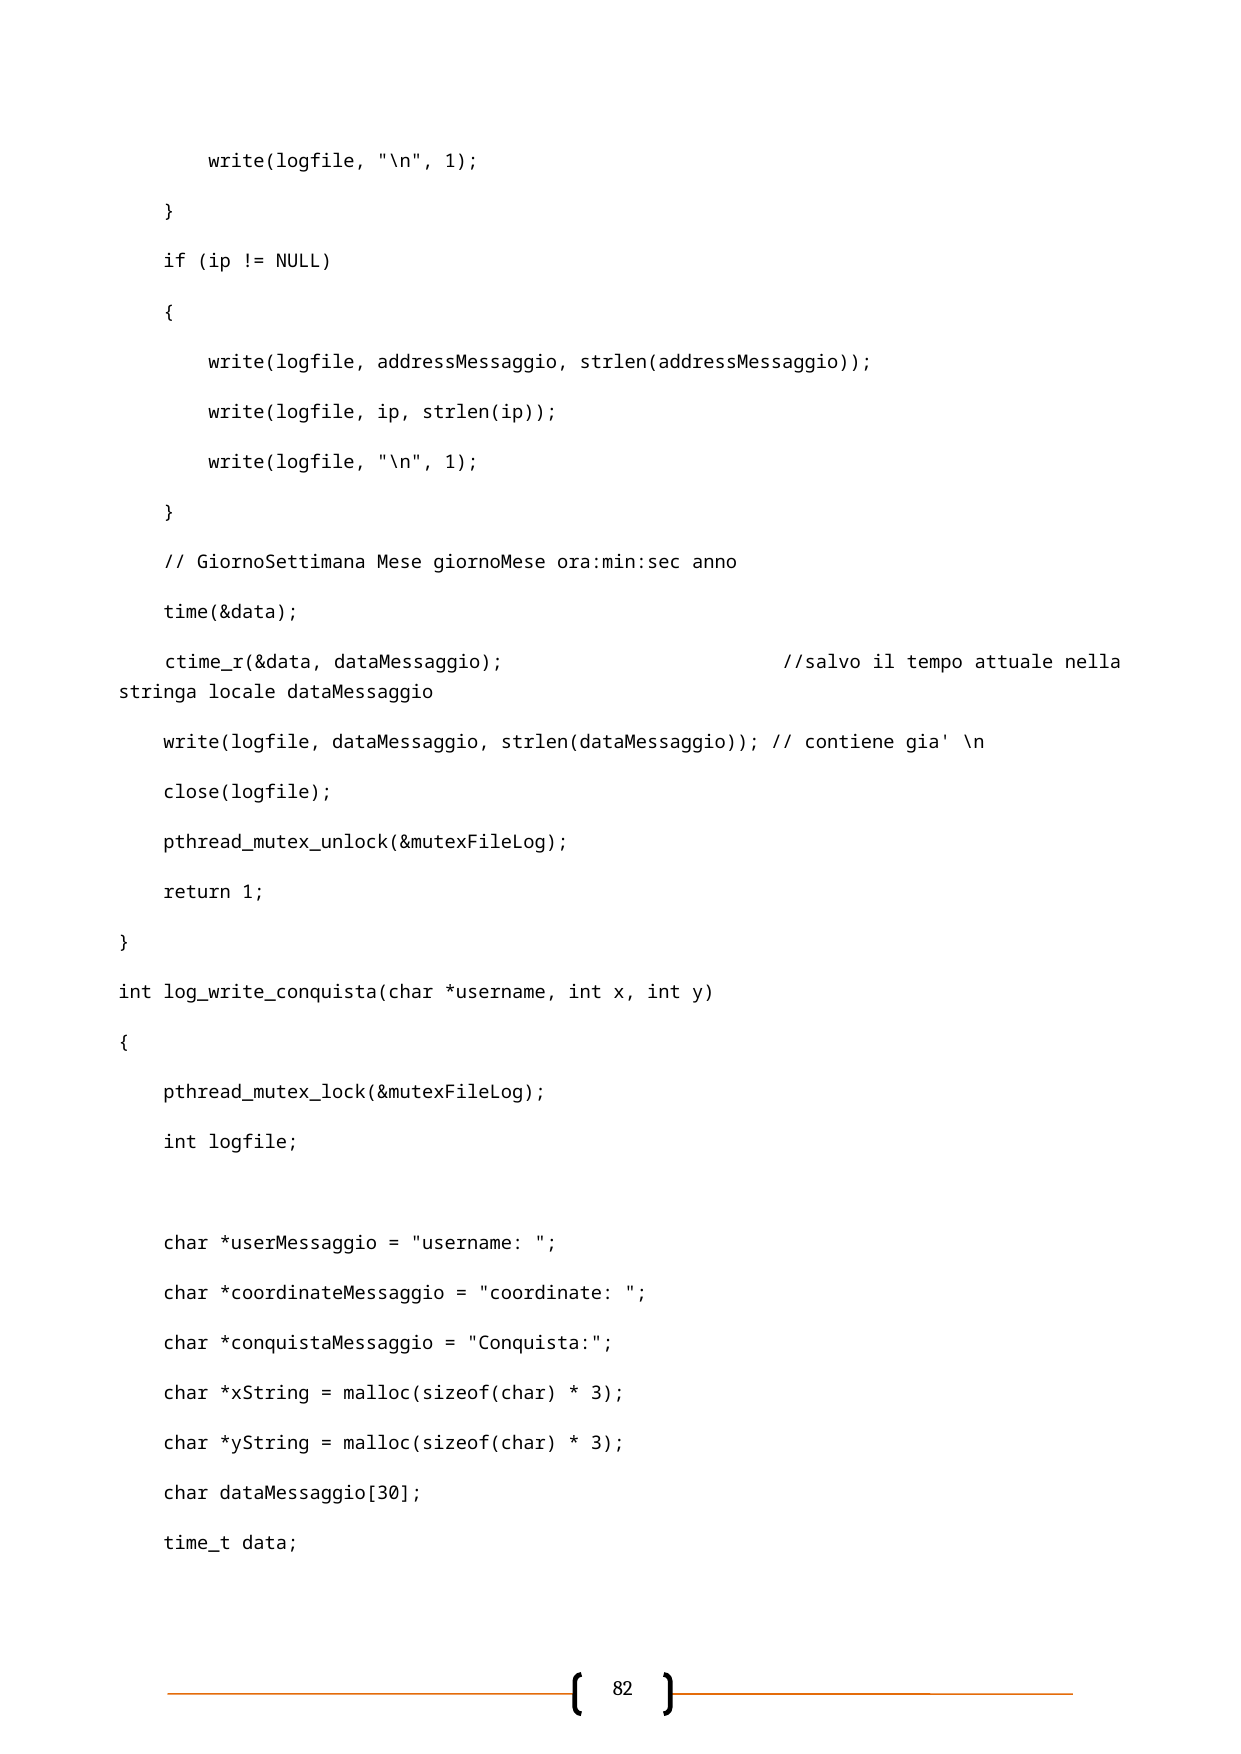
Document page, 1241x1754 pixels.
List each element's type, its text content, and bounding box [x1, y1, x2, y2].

text return 1; [118, 878, 1122, 904]
text { [118, 1029, 1122, 1054]
text char *yString = malloc(sizeof(char) * 3); [118, 1429, 1122, 1455]
text { [118, 298, 1122, 323]
text write(logfile, addressMessaggio, strlen(addressMessaggio)); [118, 348, 1122, 373]
text write(logfile, dataMessaggio, strlen(dataMessaggio)); // contiene gia' \n [118, 728, 1122, 753]
text int logfile; [118, 1129, 1122, 1154]
text // GiornoSettimana Mese giornoMese ora:min:sec anno [118, 548, 1122, 574]
text char *userMessaggio = "username: "; [118, 1229, 1122, 1254]
text char *xString = malloc(sizeof(char) * 3); [118, 1379, 1122, 1405]
text pthread_mutex_lock(&mutexFileLog); [118, 1079, 1122, 1104]
text write(logfile, "\n", 1); [118, 448, 1122, 474]
text char *conquistaMessaggio = "Conquista:"; [118, 1329, 1122, 1355]
text } [118, 198, 1122, 223]
text char *coordinateMessaggio = "coordinate: "; [118, 1279, 1122, 1305]
text time_t data; [118, 1530, 1122, 1555]
text pthread_mutex_unlock(&mutexFileLog); [118, 828, 1122, 854]
text close(logfile); [118, 778, 1122, 804]
text if (ip != NULL) [118, 248, 1122, 273]
text write(logfile, ip, strlen(ip)); [118, 398, 1122, 424]
text } [118, 928, 1122, 954]
text time(&data); [118, 598, 1122, 624]
text ctime_r(&data, dataMessaggio); //salvo il tempo attuale nella stringa locale dataMessaggio [118, 649, 1122, 703]
text int log_write_conquista(char *username, int x, int y) [118, 978, 1122, 1004]
text } [118, 498, 1122, 524]
text char dataMessaggio[30]; [118, 1479, 1122, 1505]
text write(logfile, "\n", 1); [118, 148, 1122, 173]
